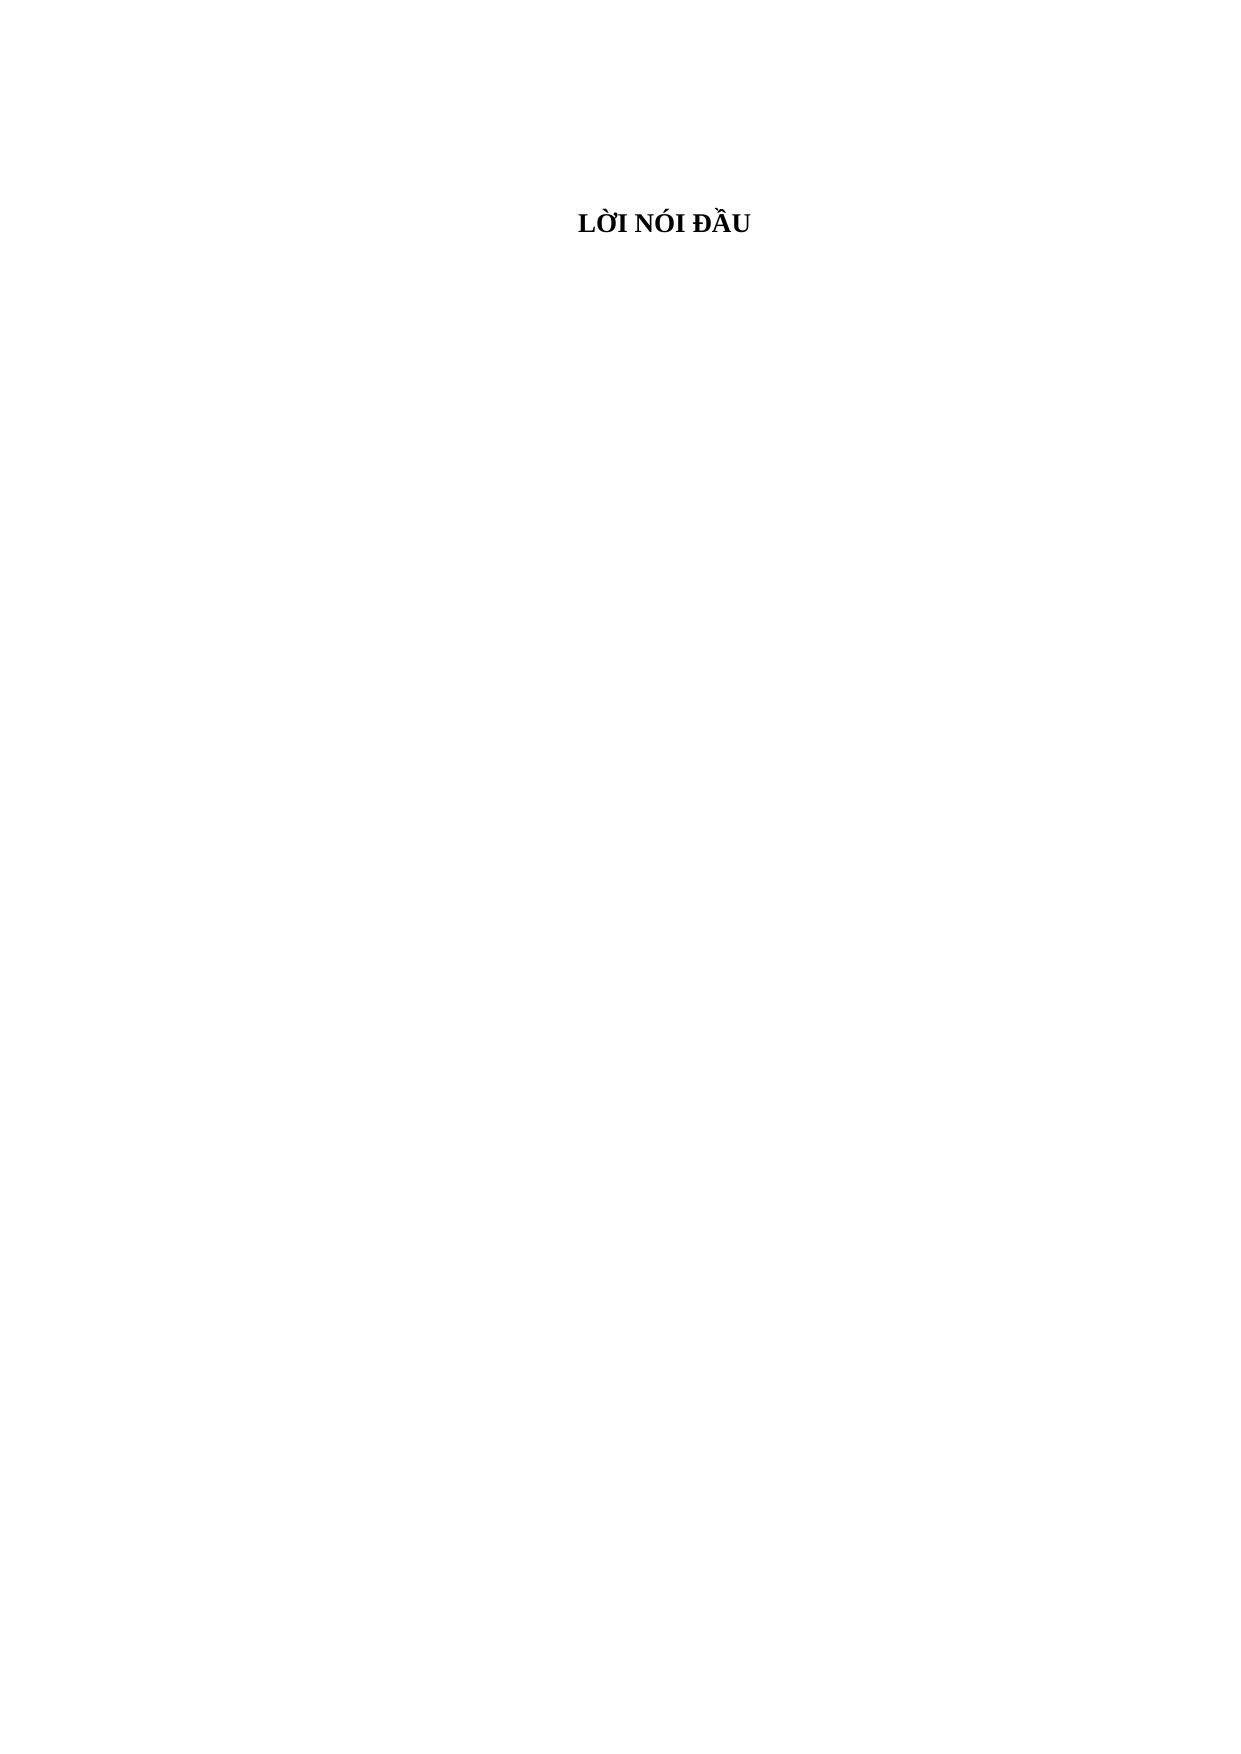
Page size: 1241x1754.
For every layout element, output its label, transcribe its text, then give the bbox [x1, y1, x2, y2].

text LỜI NÓI ĐẦU [207, 207, 1122, 238]
